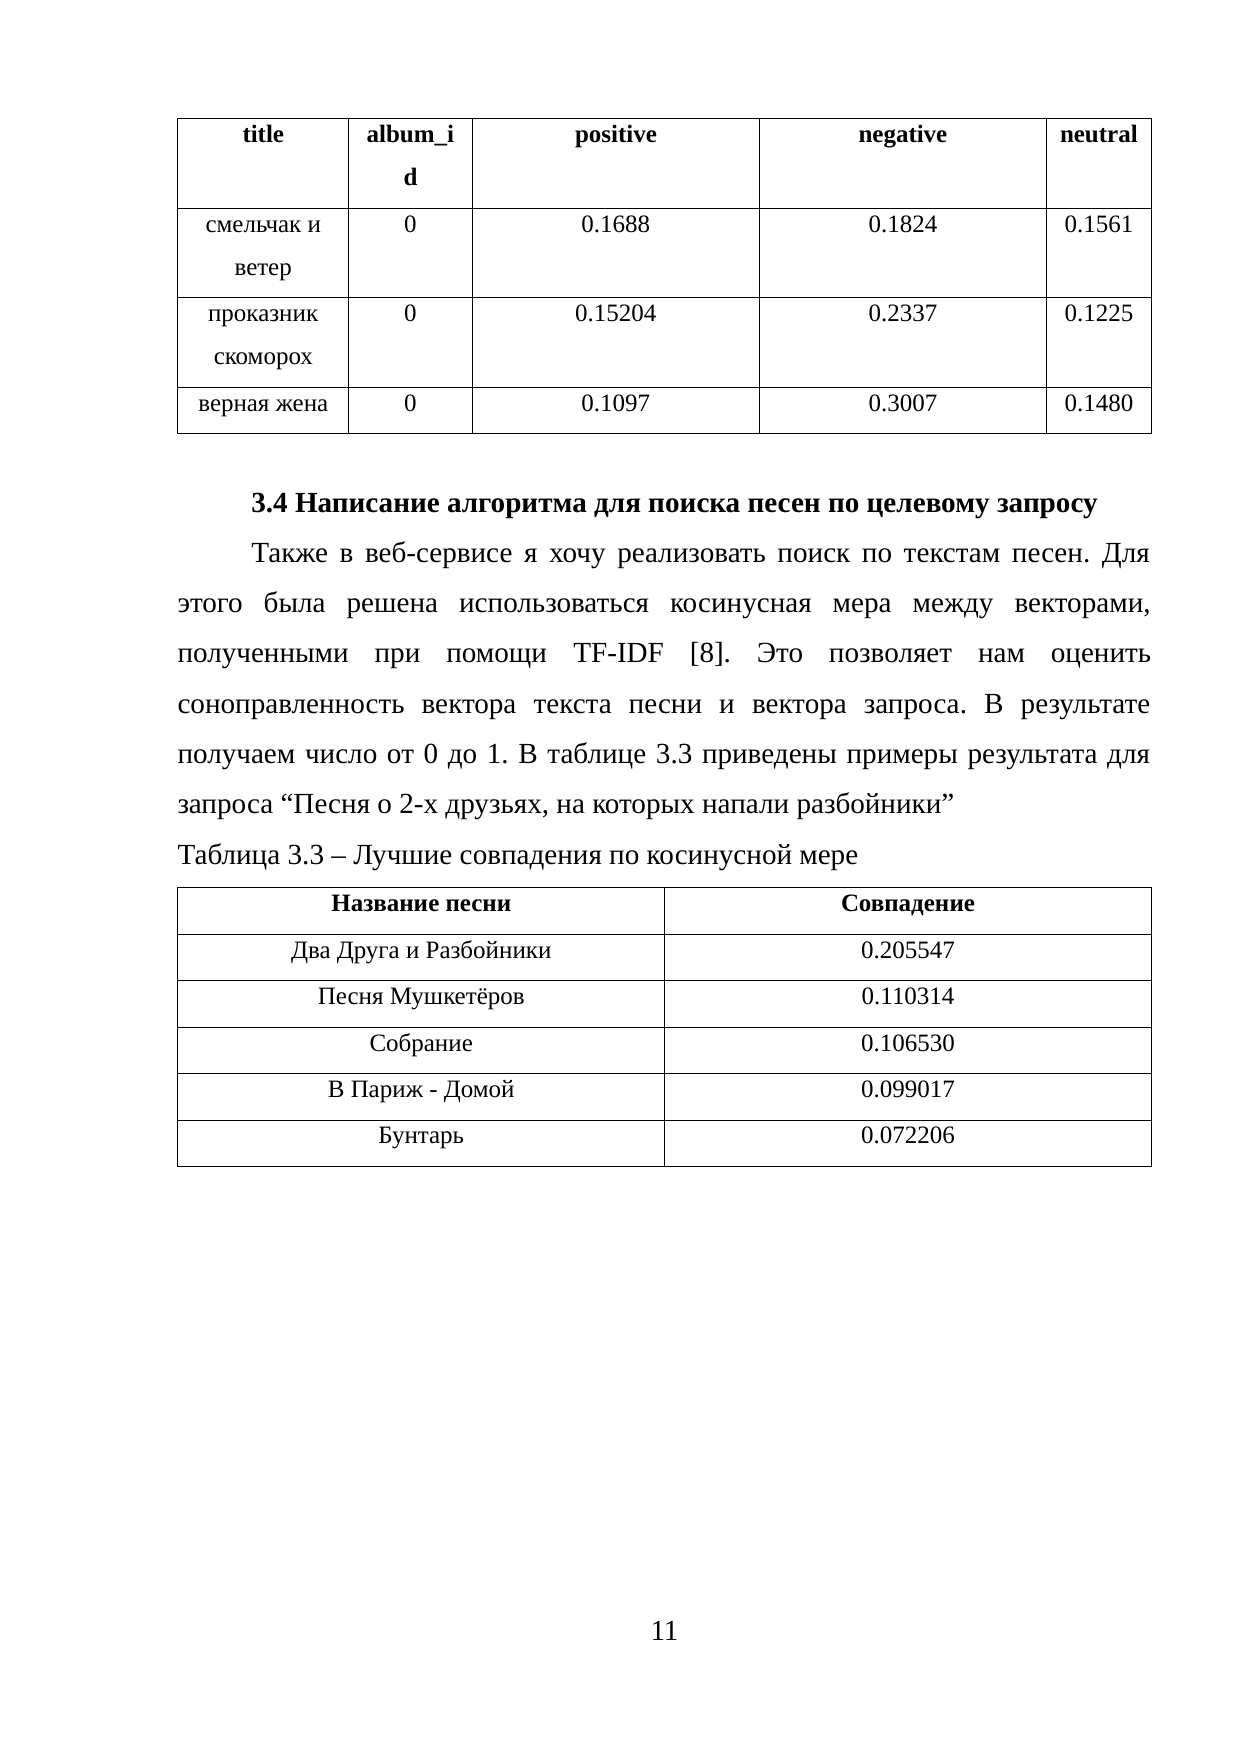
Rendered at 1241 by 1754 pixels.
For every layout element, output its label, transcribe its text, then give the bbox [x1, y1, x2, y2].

table_cell 0.1480 [1047, 388, 1151, 433]
table_cell Собрание [178, 1028, 664, 1073]
table_cell 0.106530 [665, 1028, 1151, 1073]
table_header title [178, 119, 348, 208]
table_cell верная жена [178, 388, 348, 433]
table_cell 0 [349, 209, 472, 297]
table_cell 0.3007 [760, 388, 1046, 433]
table_header neutral [1047, 119, 1151, 208]
table_cell проказник скоморох [178, 298, 348, 387]
table_cell 0.072206 [665, 1121, 1151, 1166]
table_cell В Париж - Домой [178, 1074, 664, 1119]
table_cell 0.099017 [665, 1074, 1151, 1119]
table_header Название песни [178, 888, 664, 934]
table_cell 0.15204 [473, 298, 759, 387]
table_header negative [760, 119, 1046, 208]
table_cell 0.1097 [473, 388, 759, 433]
table_header album_id [349, 119, 472, 208]
text Также в веб-сервисе я хочу реализовать поиск по текстам песен. Для этого была решена использоваться косинусная мера между векторами, полученными при помощи TF-IDF [8]. Это позволяет нам оценить соноправленность вектора текста песни и вектора запроса. В результате получаем число от 0 до 1. В таблице 3.3 приведены примеры результата для запроса “Песня о 2-х друзьях, на которых напали разбойники” [177, 535, 1152, 820]
table_cell 0.1688 [473, 209, 759, 297]
table_cell смельчак и ветер [178, 209, 348, 297]
table_header positive [473, 119, 759, 208]
table_cell Песня Мушкетёров [178, 981, 664, 1027]
table_cell 0.2337 [760, 298, 1046, 387]
table_cell 0.1561 [1047, 209, 1151, 297]
text Таблица 3.3 – Лучшие совпадения по косинусной мере [177, 837, 1152, 870]
table_cell 0.110314 [665, 981, 1151, 1027]
table_cell 0.1225 [1047, 298, 1151, 387]
table_cell 0.205547 [665, 935, 1151, 980]
table_header Совпадение [665, 888, 1151, 934]
subtitle 3.4 Написание алгоритма для поиска песен по целевому запросу [177, 485, 1152, 518]
table_cell 0 [349, 298, 472, 387]
table_cell Два Друга и Разбойники [178, 935, 664, 980]
table_cell Бунтарь [178, 1121, 664, 1166]
table_cell 0 [349, 388, 472, 433]
table_cell 0.1824 [760, 209, 1046, 297]
